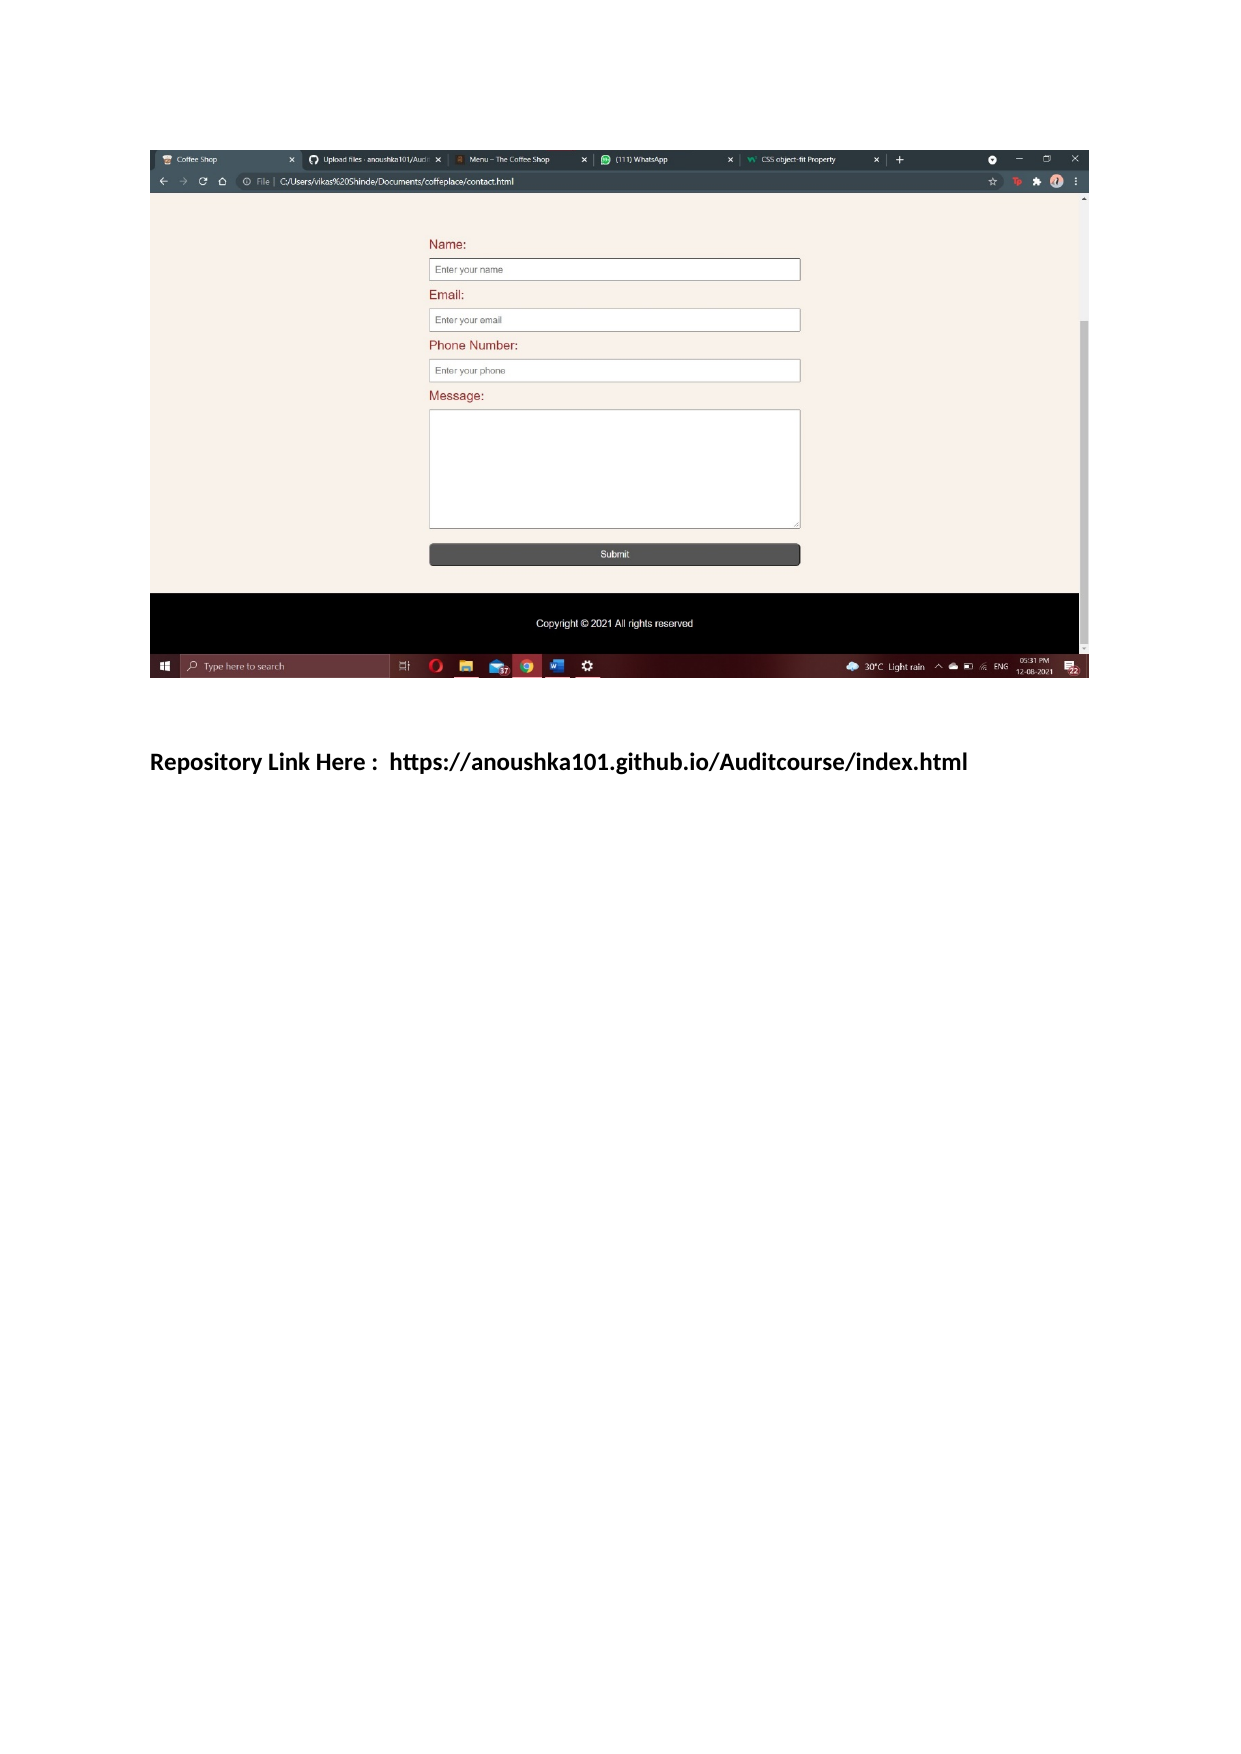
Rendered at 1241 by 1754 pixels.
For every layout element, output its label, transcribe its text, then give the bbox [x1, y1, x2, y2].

picture [150, 150, 1089, 678]
text Repository Link Here : https://anoushka101.github.io/Auditcourse/index.html [150, 746, 1090, 776]
